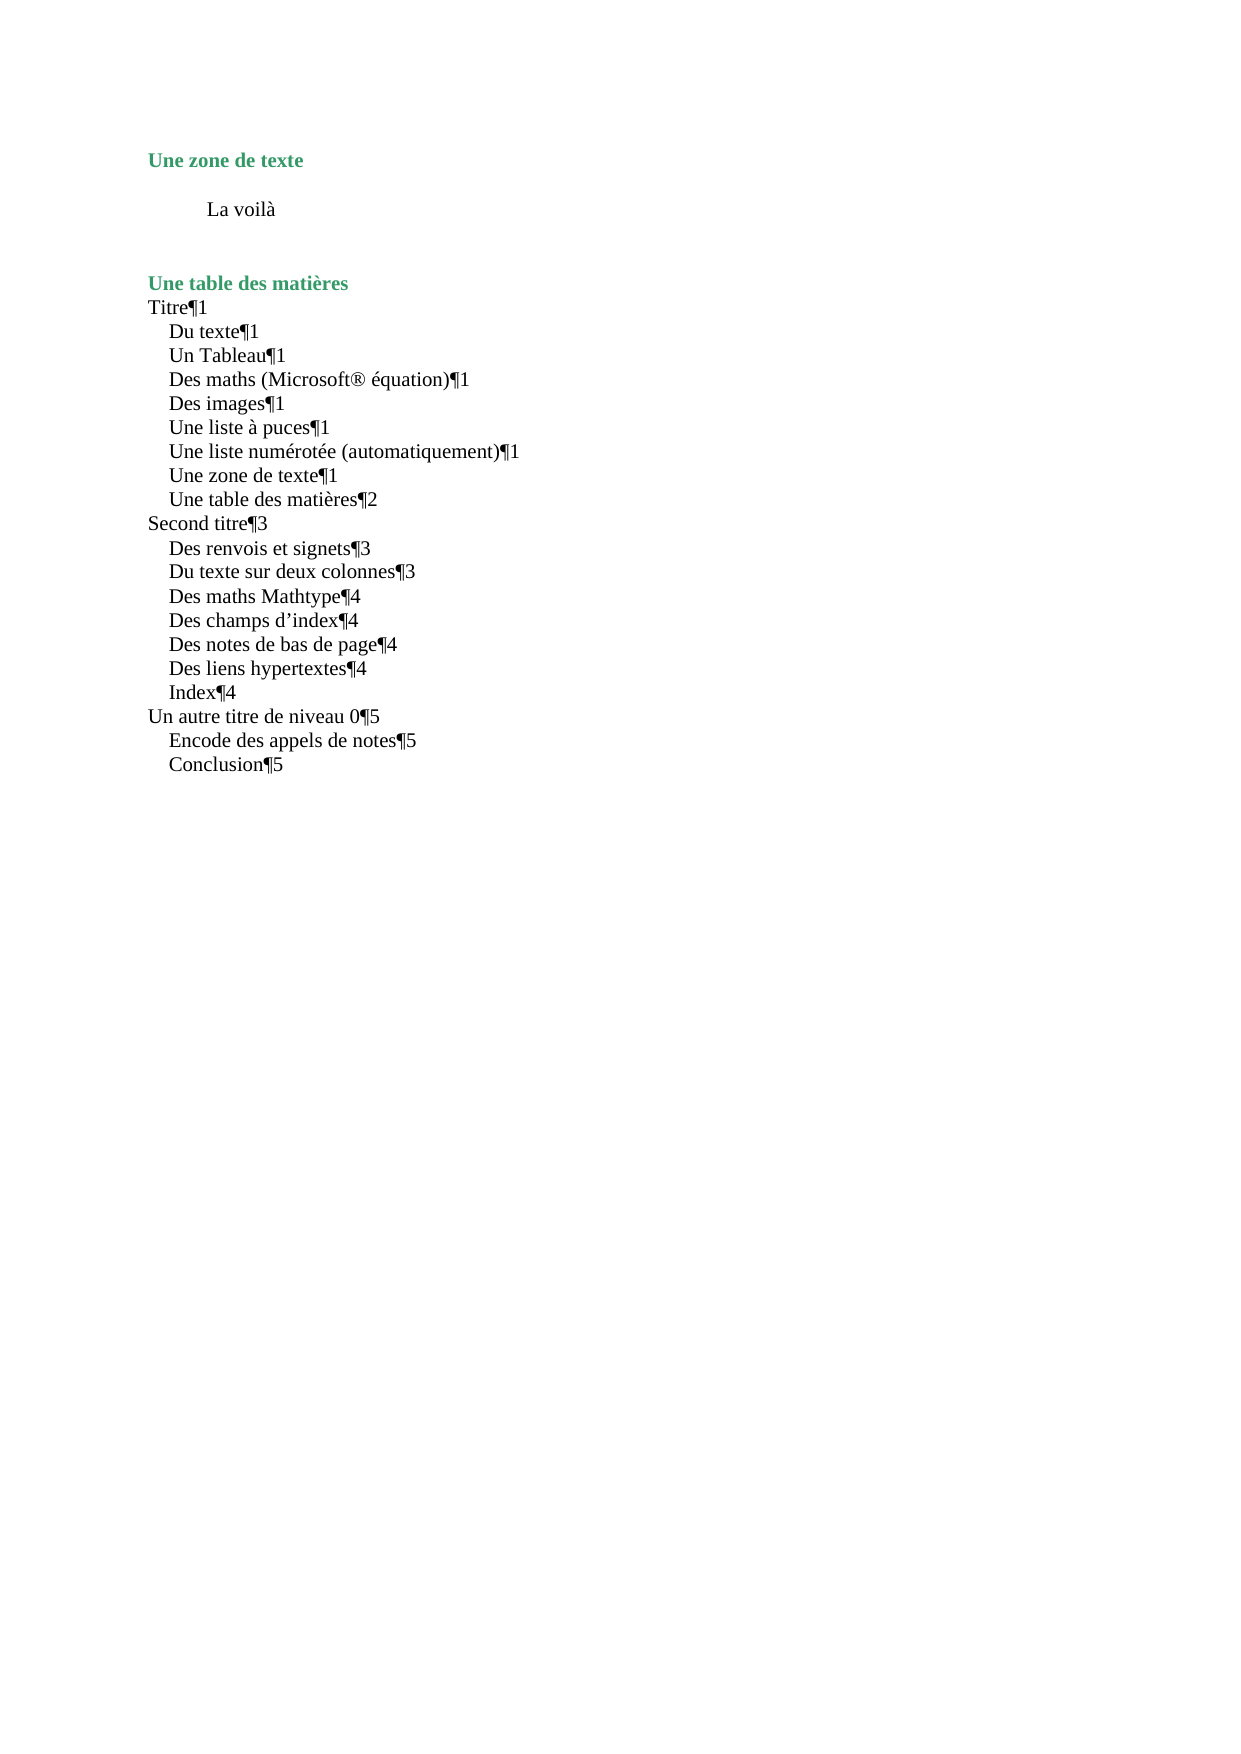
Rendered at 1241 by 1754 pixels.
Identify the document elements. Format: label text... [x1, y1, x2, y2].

text Index¶4 [168, 680, 1093, 704]
text Des maths Mathtype¶4 [168, 583, 1093, 608]
text Des notes de bas de page¶4 [168, 632, 1093, 656]
text Un Tableau¶1 [168, 343, 1093, 367]
text Des liens hypertextes¶4 [168, 656, 1093, 680]
text Des renvois et signets¶3 [168, 535, 1093, 559]
title Une table des matières [148, 271, 1093, 295]
text Une liste à puces¶1 [168, 415, 1093, 439]
text Du texte¶1 [168, 319, 1093, 343]
text Une zone de texte¶1 [168, 463, 1093, 487]
text Des images¶1 [168, 391, 1093, 415]
text Encode des appels de notes¶5 [168, 728, 1093, 752]
text Des maths (Microsoft® équation)¶1 [168, 367, 1093, 391]
text Conclusion¶5 [168, 752, 1093, 776]
text Du texte sur deux colonnes¶3 [168, 559, 1093, 583]
text Second titre¶3 [148, 511, 1093, 535]
text Une liste numérotée (automatiquement)¶1 [168, 439, 1093, 463]
title Une zone de texte [148, 148, 1093, 172]
text Titre¶1 [148, 295, 1093, 319]
text Un autre titre de niveau 0¶5 [148, 704, 1093, 728]
text La voilà [207, 197, 1093, 221]
text Des champs d’index¶4 [168, 608, 1093, 632]
text Une table des matières¶2 [168, 487, 1093, 511]
